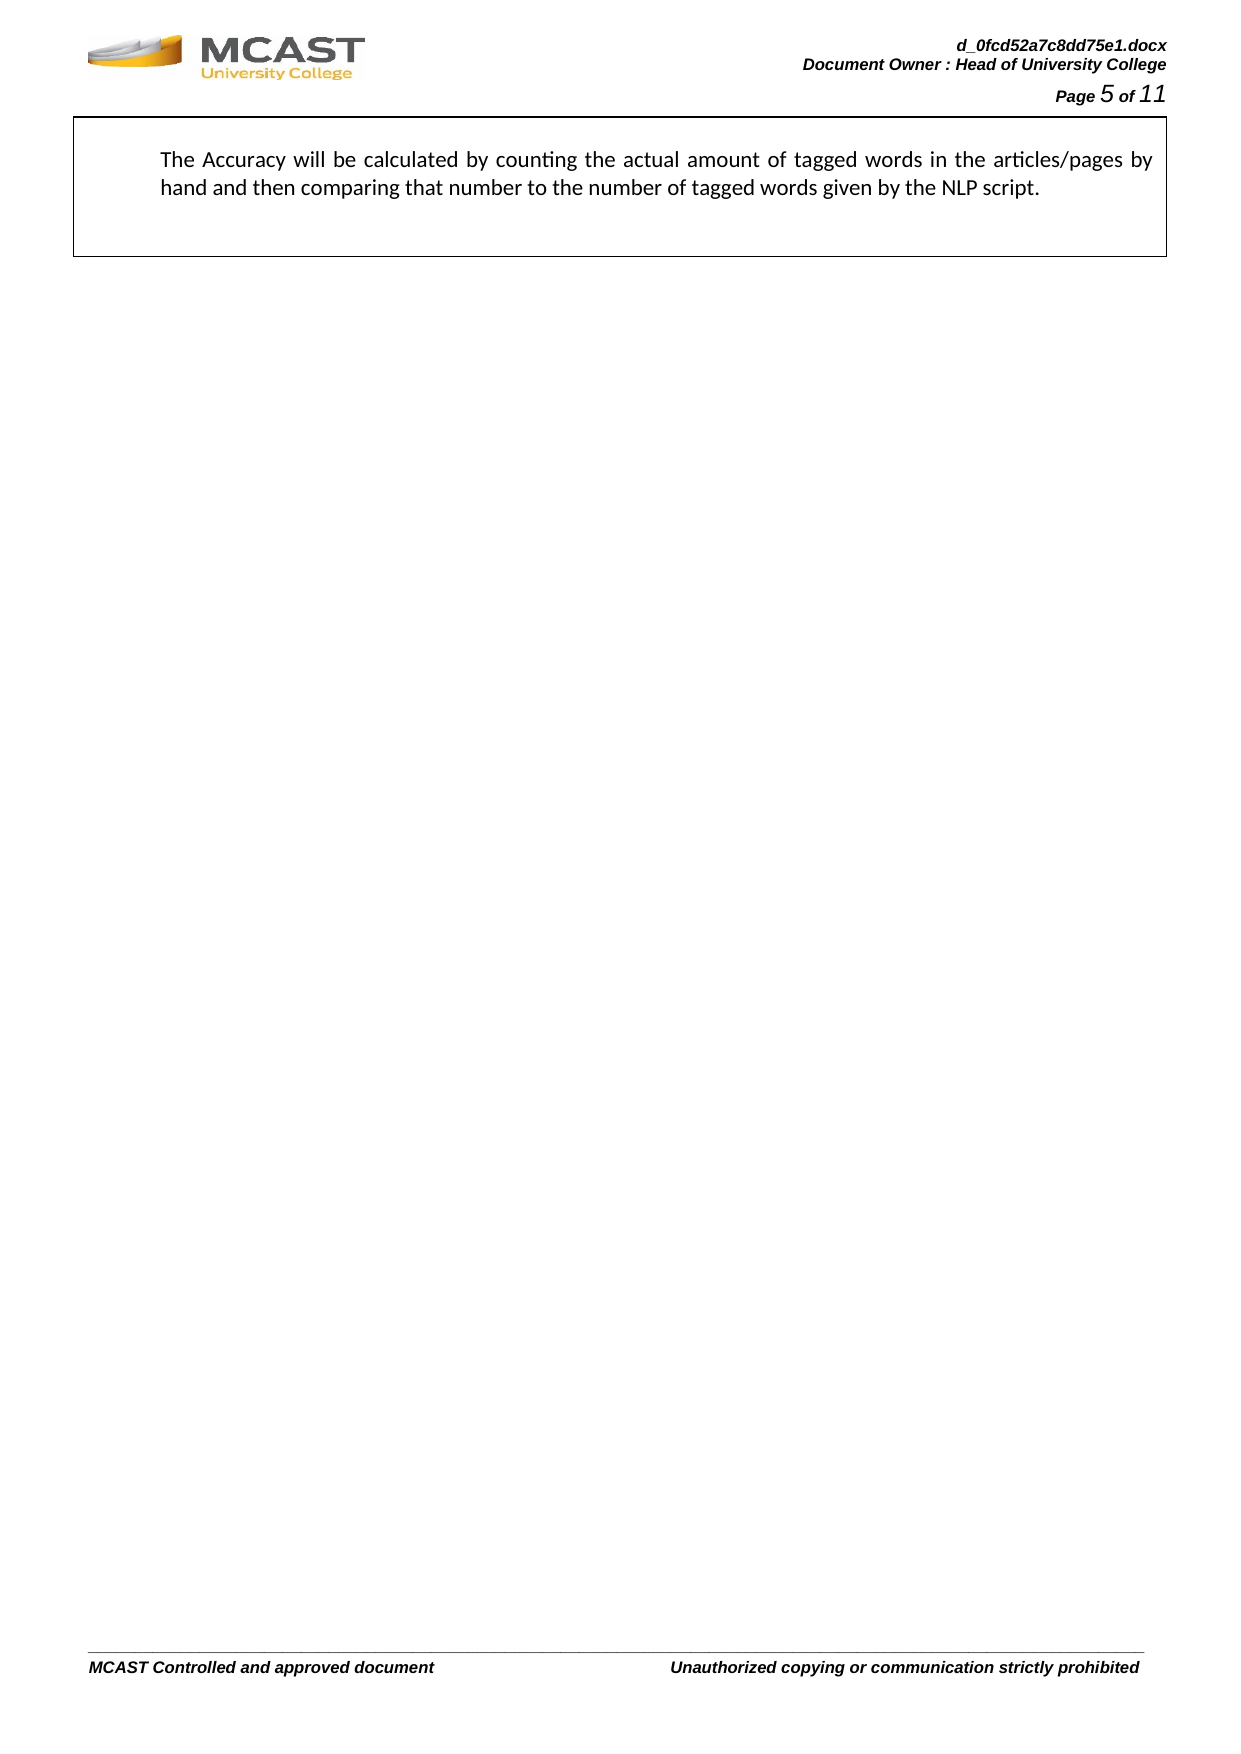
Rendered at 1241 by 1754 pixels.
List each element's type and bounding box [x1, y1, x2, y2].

table_cell [74, 118, 1166, 256]
picture [88, 35, 365, 80]
